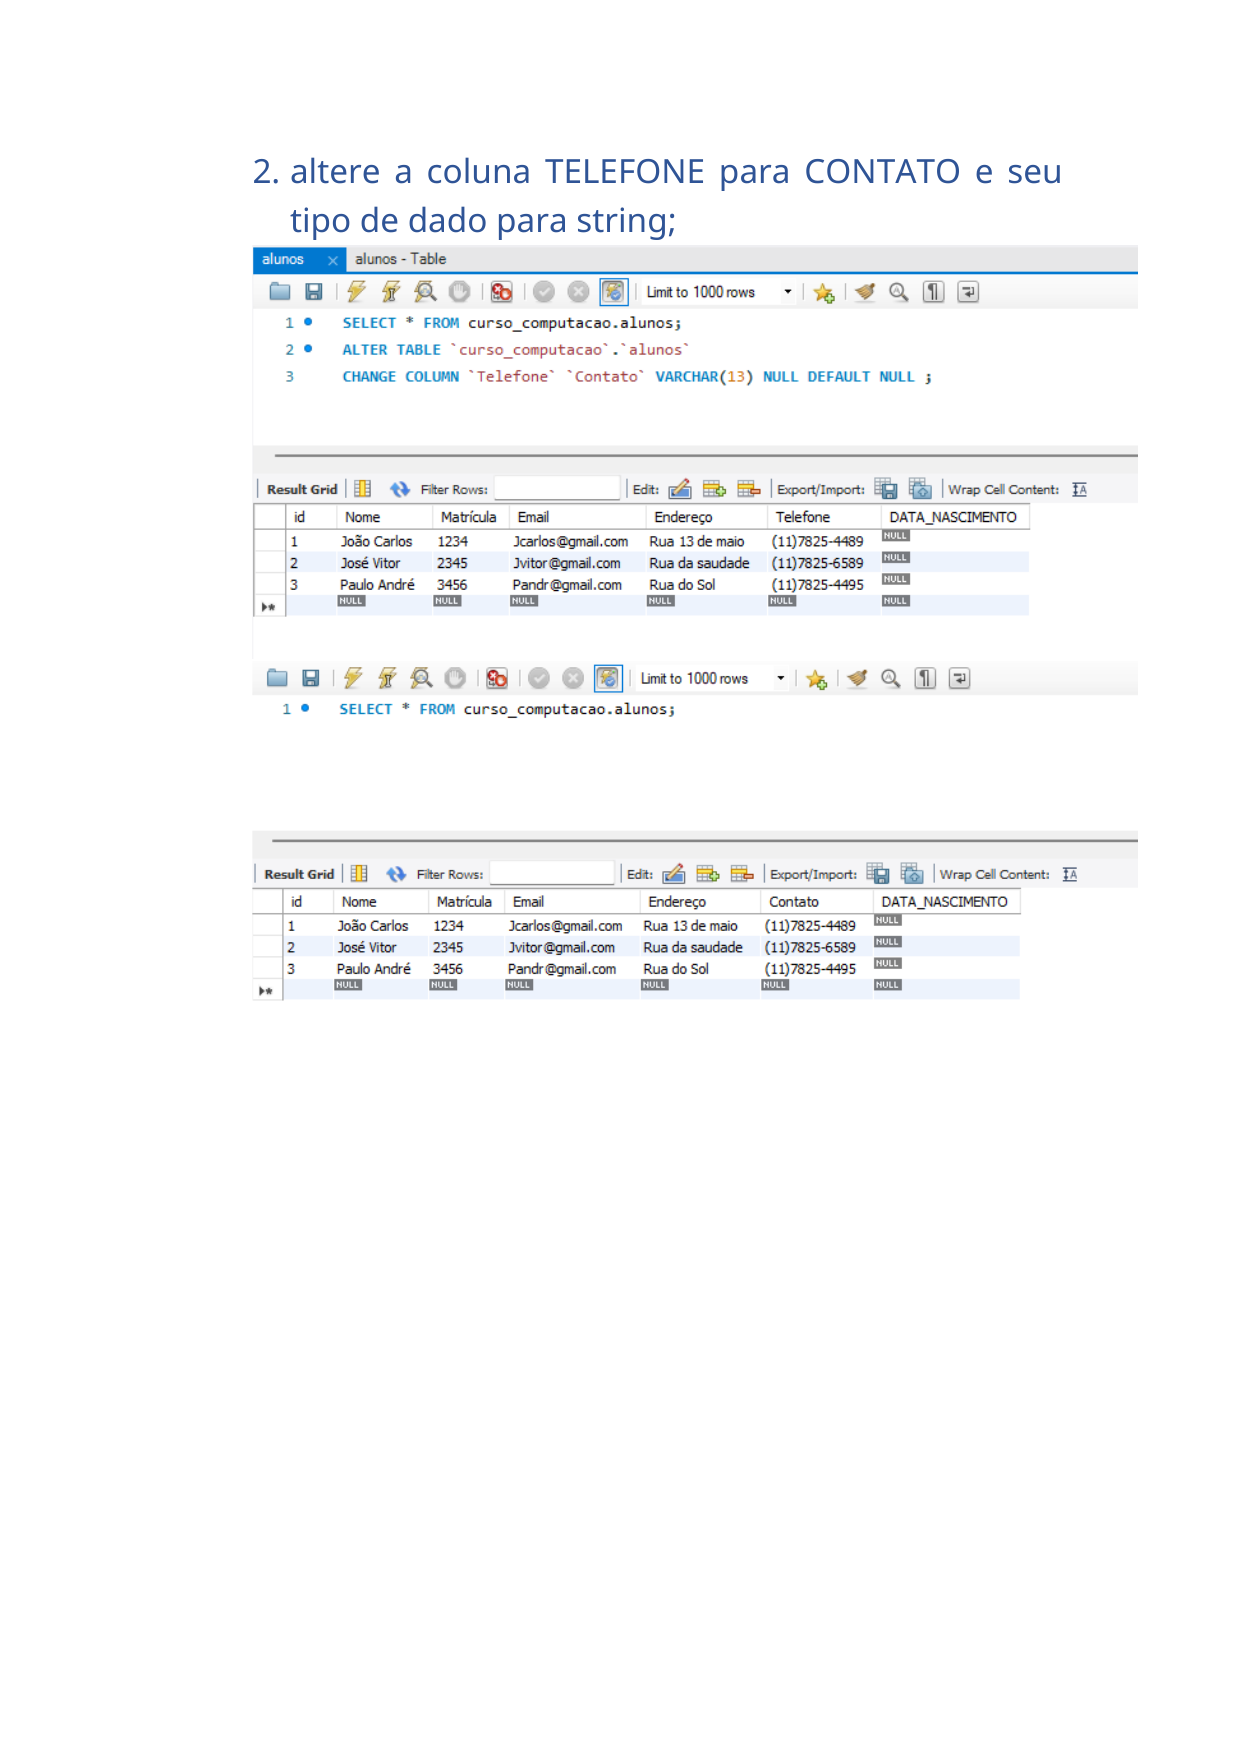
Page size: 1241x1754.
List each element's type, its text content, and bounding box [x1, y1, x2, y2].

picture [252, 661, 1138, 1059]
picture [252, 245, 1138, 659]
subtitle altere a coluna TELEFONE para CONTATO e seu tipo de dado para string; [252, 148, 1063, 242]
